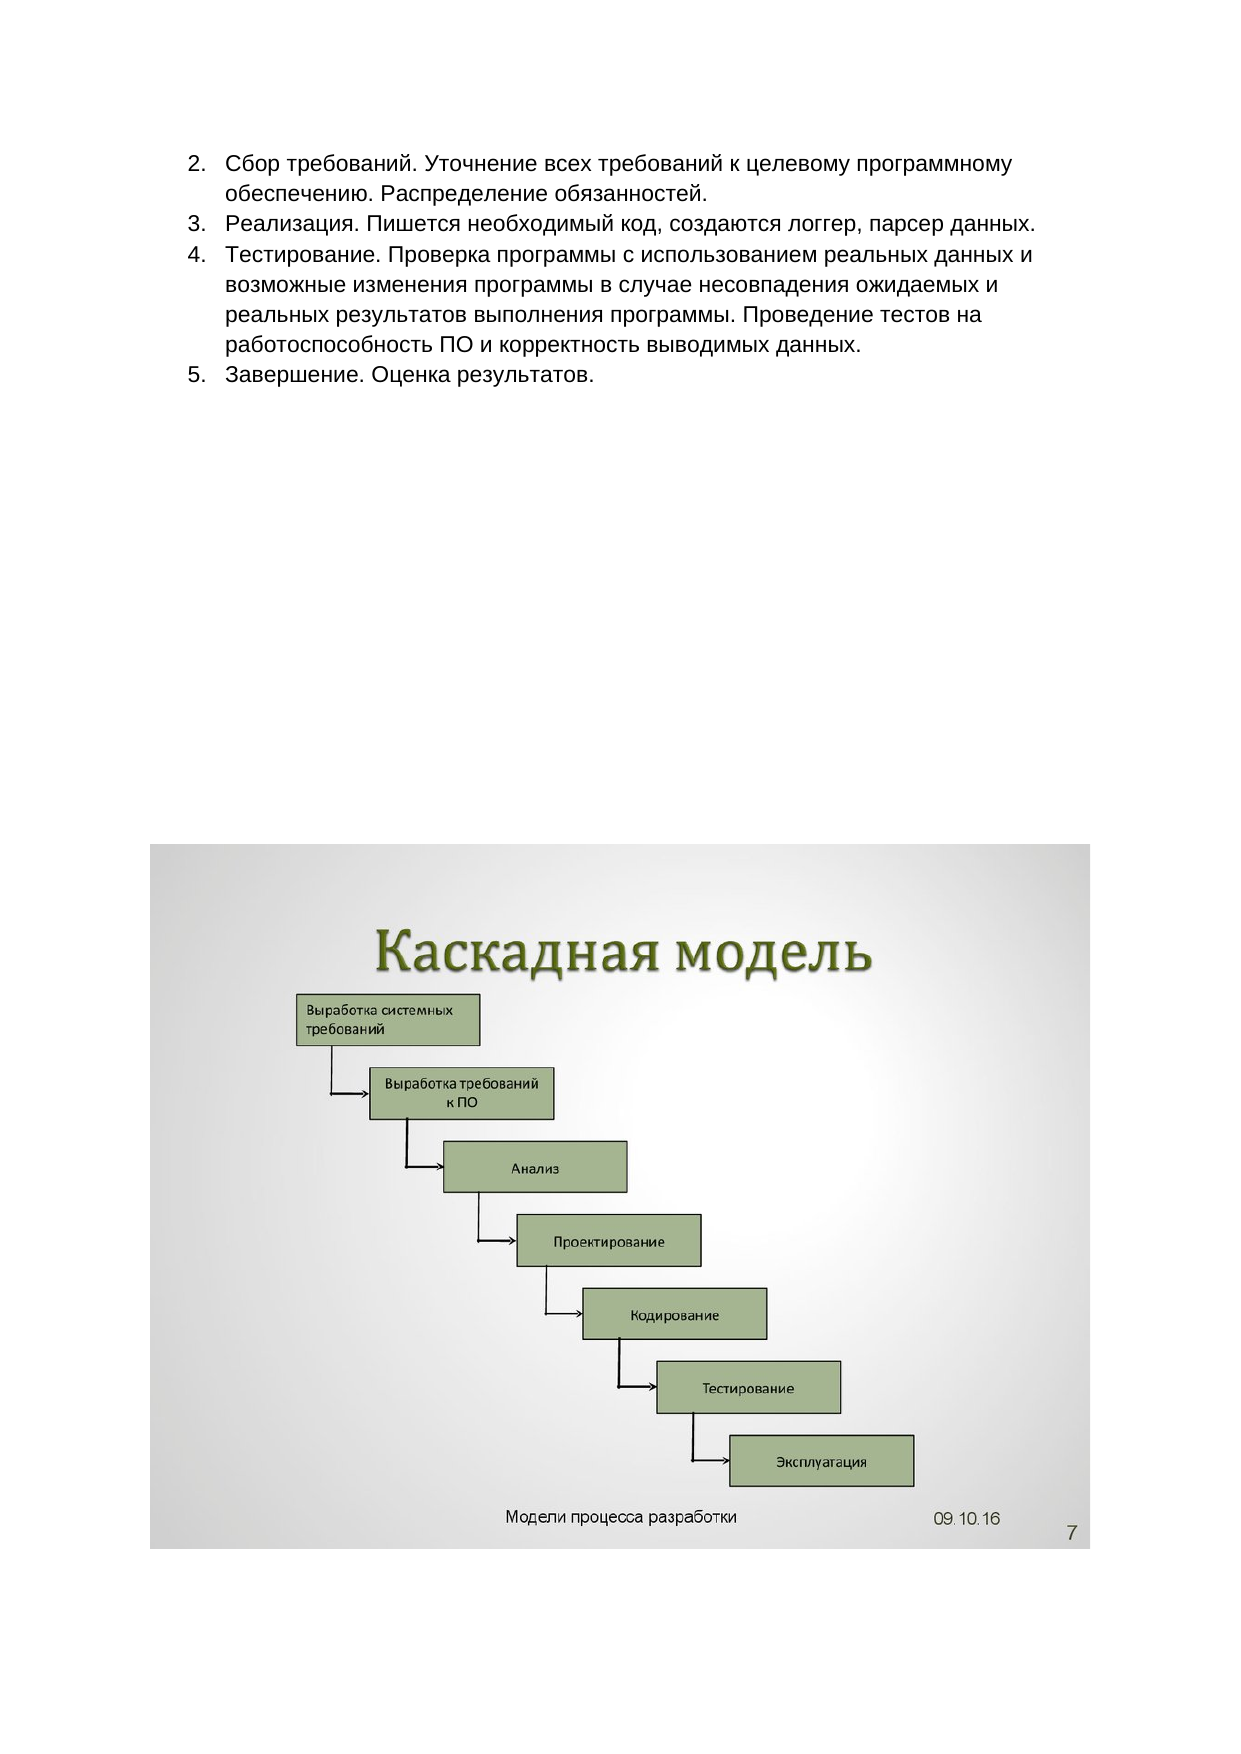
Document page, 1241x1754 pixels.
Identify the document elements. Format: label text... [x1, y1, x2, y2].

list Реализация. Пишется необходимый код, создаются логгер, парсер данных. [187, 210, 1090, 237]
picture [150, 844, 1091, 1549]
list Сбор требований. Уточнение всех требований к целевому программному обеспечению. Распределение обязанностей. [187, 150, 1090, 207]
list Завершение. Оценка результатов. [187, 361, 1090, 388]
list Тестирование. Проверка программы с использованием реальных данных и возможные изменения программы в случае несовпадения ожидаемых и реальных результатов выполнения программы. Проведение тестов на работоспособность ПО и корректность выводимых данных. [187, 241, 1090, 358]
